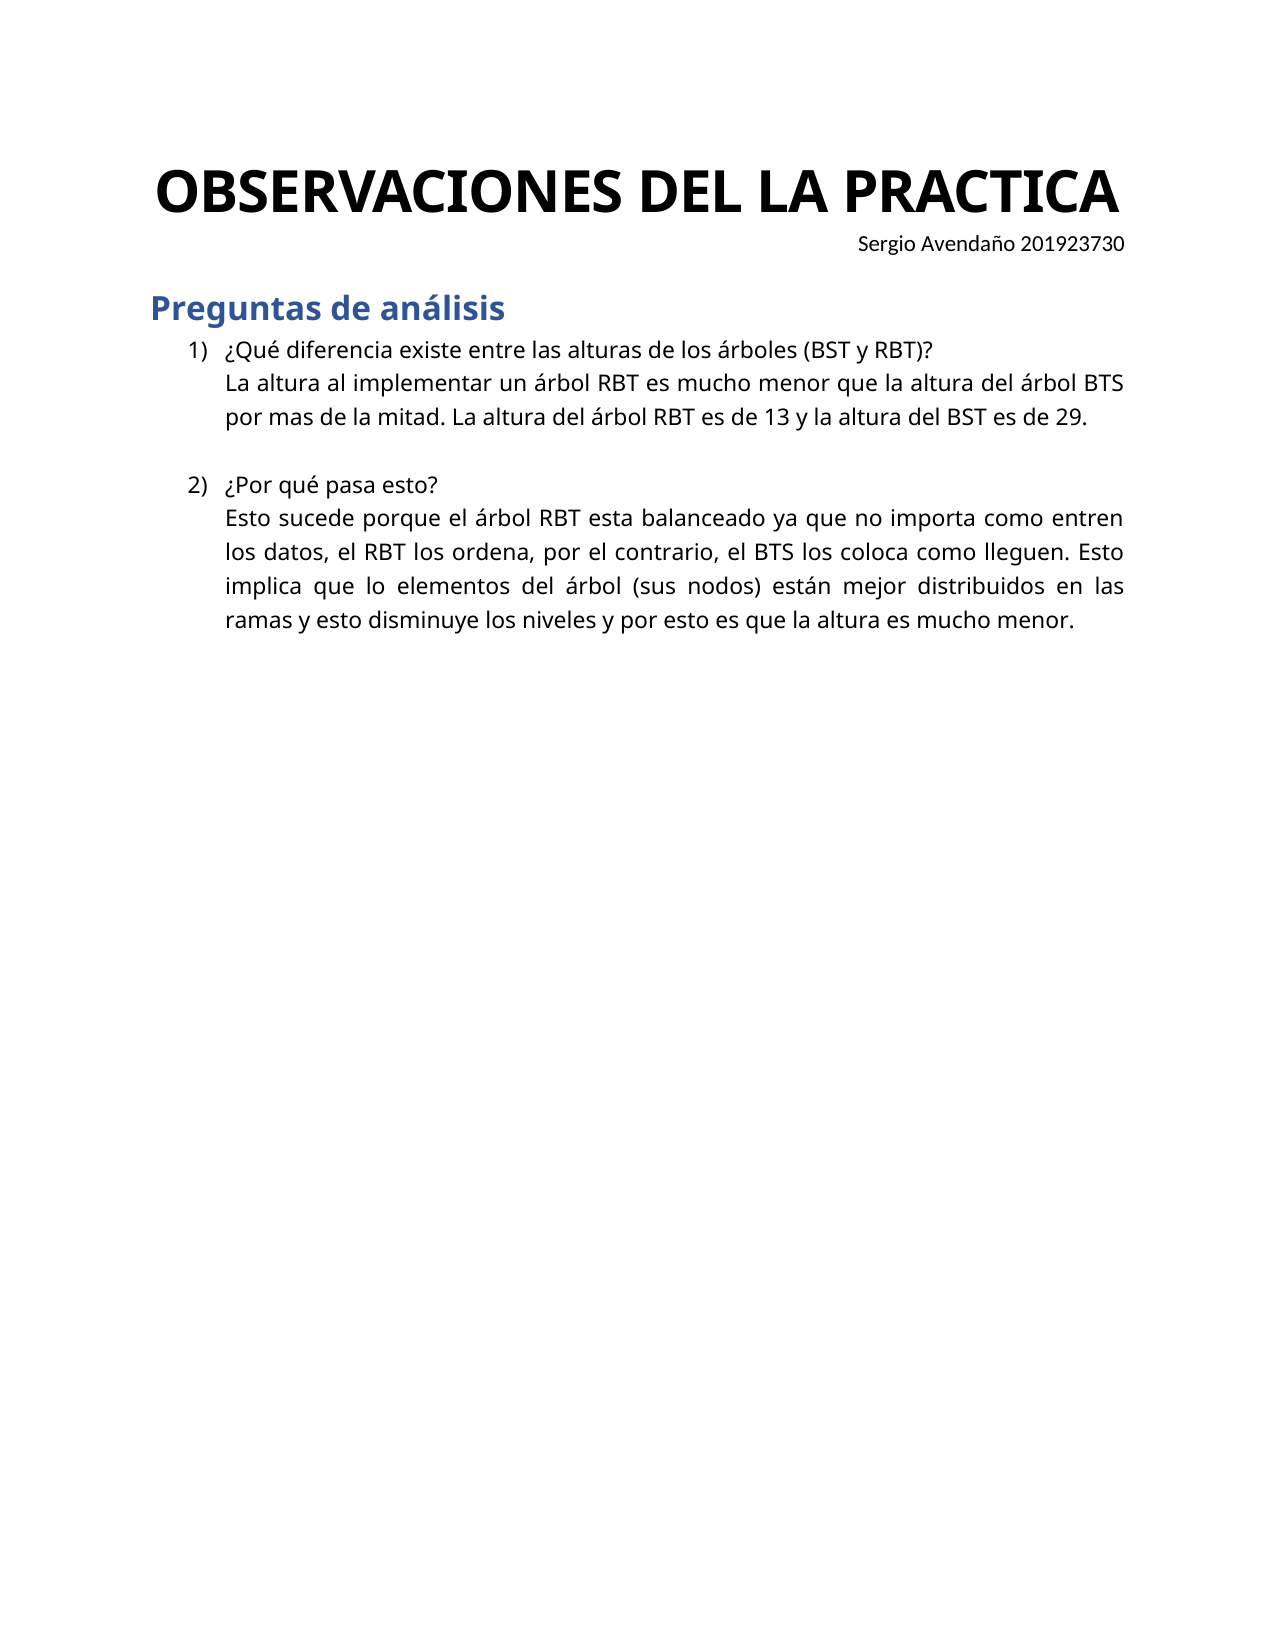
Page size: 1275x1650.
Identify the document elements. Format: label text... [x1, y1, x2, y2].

list ¿Por qué pasa esto? [187, 469, 1125, 500]
title OBSERVACIONES DEL LA PRACTICA [150, 150, 1125, 229]
list ¿Qué diferencia existe entre las alturas de los árboles (BST y RBT)? [187, 334, 1125, 365]
list La altura al implementar un árbol RBT es mucho menor que la altura del árbol BTS por mas de la mitad. La altura del árbol RBT es de 13 y la altura del BST es de 29. [225, 367, 1125, 432]
subtitle Preguntas de análisis [150, 285, 1125, 330]
text Sergio Avendaño 201923730 [150, 229, 1125, 257]
list Esto sucede porque el árbol RBT esta balanceado ya que no importa como entren los datos, el RBT los ordena, por el contrario, el BTS los coloca como lleguen. Esto implica que lo elementos del árbol (sus nodos) están mejor distribuidos en las ramas y esto disminuye los niveles y por esto es que la altura es mucho menor. [225, 502, 1125, 635]
